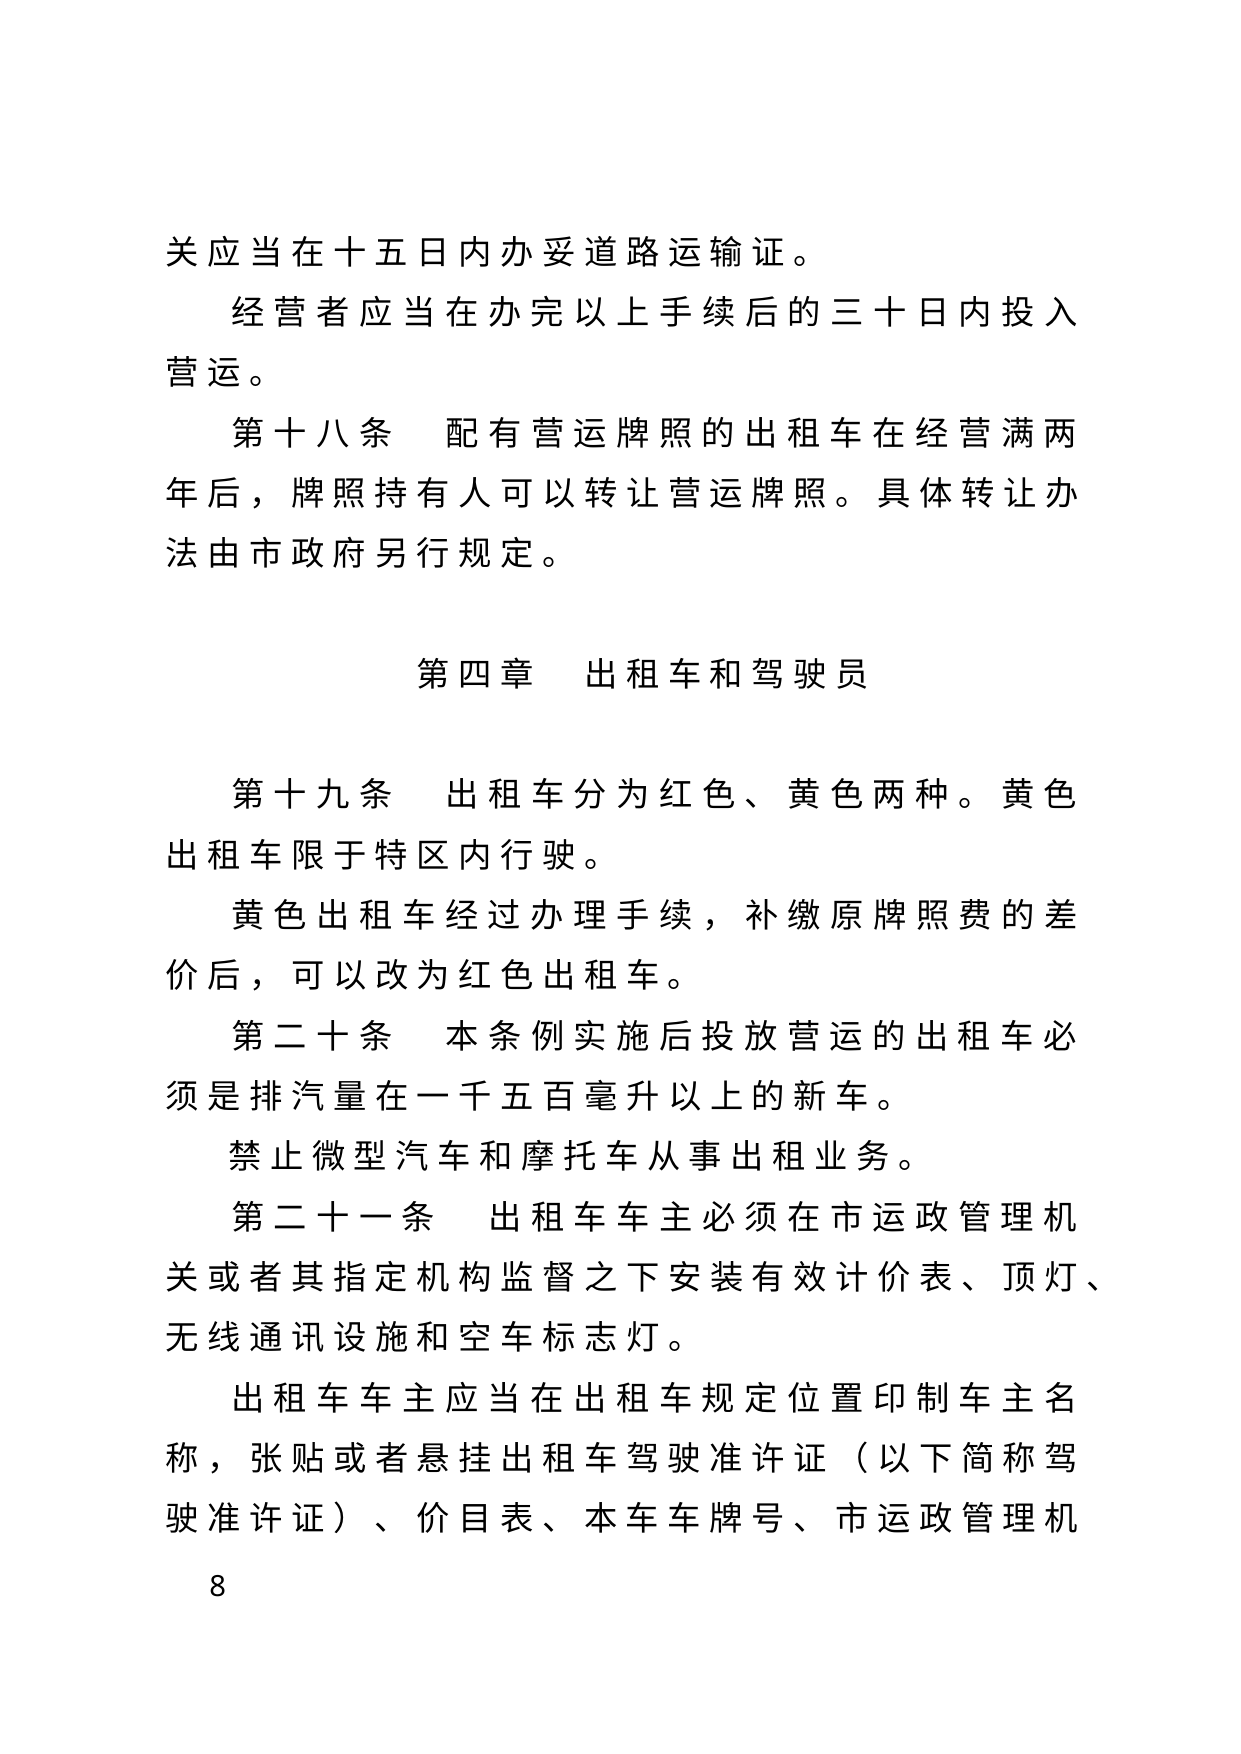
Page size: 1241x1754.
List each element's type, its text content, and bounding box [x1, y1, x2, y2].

text 第二十条 本条例实施后投放营运的出租车必须是排汽量在一千五百毫升以上的新车。 [165, 1003, 1087, 1124]
text 第十九条 出租车分为红色、黄色两种。黄色出租车限于特区内行驶。 [165, 762, 1087, 883]
text 第十八条 配有营运牌照的出租车在经营满两年后，牌照持有人可以转让营运牌照。具体转让办法由市政府另行规定。 [165, 400, 1087, 581]
text 第二十一条 出租车车主必须在市运政管理机关或者其指定机构监督之下安装有效计价表、顶灯、无线通讯设施和空车标志灯。 [165, 1184, 1087, 1365]
list 出租车和驾驶员 [165, 642, 1087, 702]
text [165, 219, 1087, 280]
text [165, 1365, 1087, 1546]
text 经营者应当在办完以上手续后的三十日内投入营运。 [165, 280, 1087, 400]
text 禁止微型汽车和摩托车从事出租业务。 [165, 1124, 1087, 1184]
text 黄色出租车经过办理手续，补缴原牌照费的差价后，可以改为红色出租车。 [165, 883, 1087, 1003]
